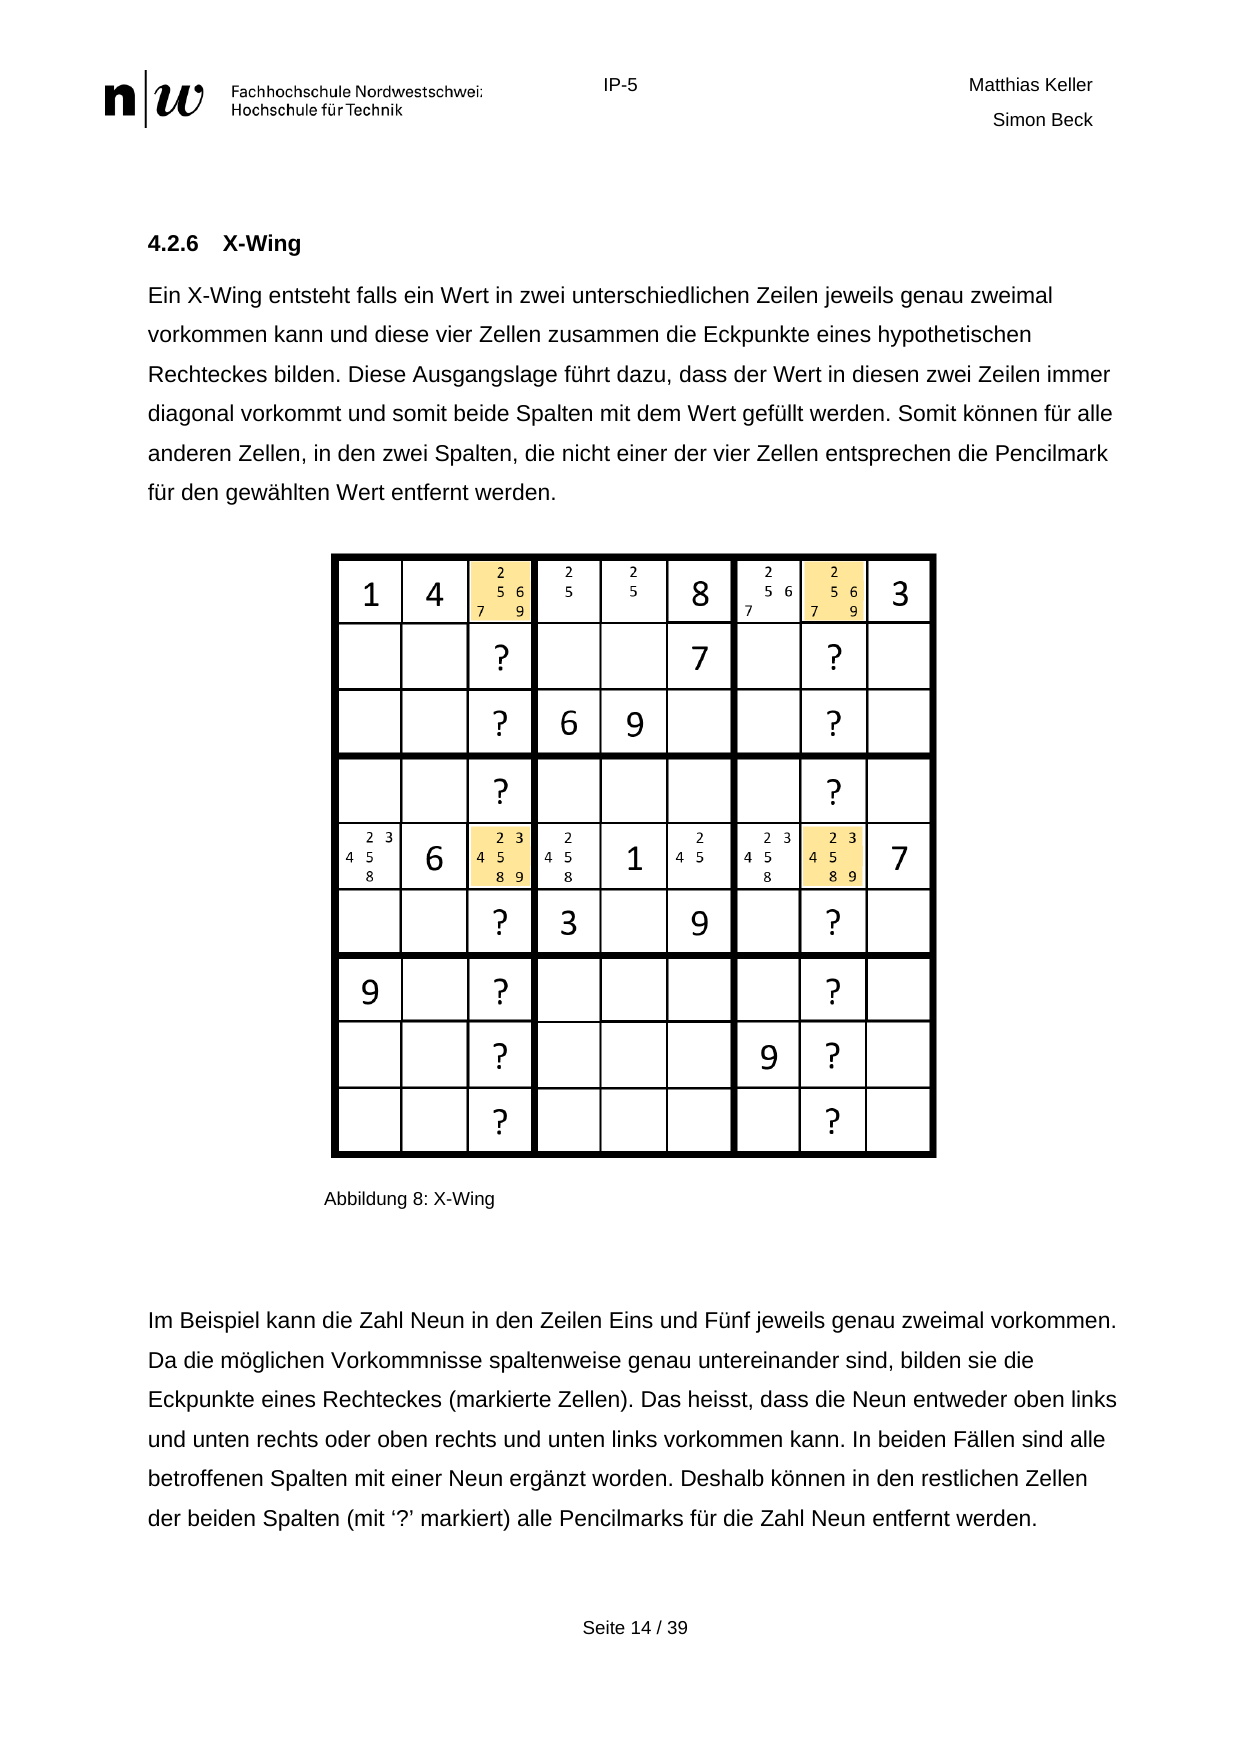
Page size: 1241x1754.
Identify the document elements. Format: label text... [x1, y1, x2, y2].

text Ein X-Wing entsteht falls ein Wert in zwei unterschiedlichen Zeilen jeweils genau zweimal vorkommen kann und diese vier Zellen zusammen die Eckpunkte eines hypothetischen Rechteckes bilden. Diese Ausgangslage führt dazu, dass der Wert in diesen zwei Zeilen immer diagonal vorkommt und somit beide Spalten mit dem Wert gefüllt werden. Somit können für alle anderen Zellen, in den zwei Spalten, die nicht einer der vier Zellen entsprechen die Pencilmark für den gewählten Wert entfernt werden. [148, 282, 1122, 506]
picture [323, 544, 945, 1166]
picture [103, 70, 482, 128]
text Im Beispiel kann die Zahl Neun in den Zeilen Eins und Fünf jeweils genau zweimal vorkommen. Da die möglichen Vorkommnisse spaltenweise genau untereinander sind, bilden sie die Eckpunkte eines Rechteckes (markierte Zellen). Das heisst, dass die Neun entweder oben links und unten rechts oder oben rechts und unten links vorkommen kann. In beiden Fällen sind alle betroffenen Spalten mit einer Neun ergänzt worden. Deshalb können in den restlichen Zellen der beiden Spalten (mit ‘?’ markiert) alle Pencilmarks für die Zahl Neun entfernt werden. [148, 1307, 1122, 1531]
subtitle X-Wing [148, 230, 1122, 256]
